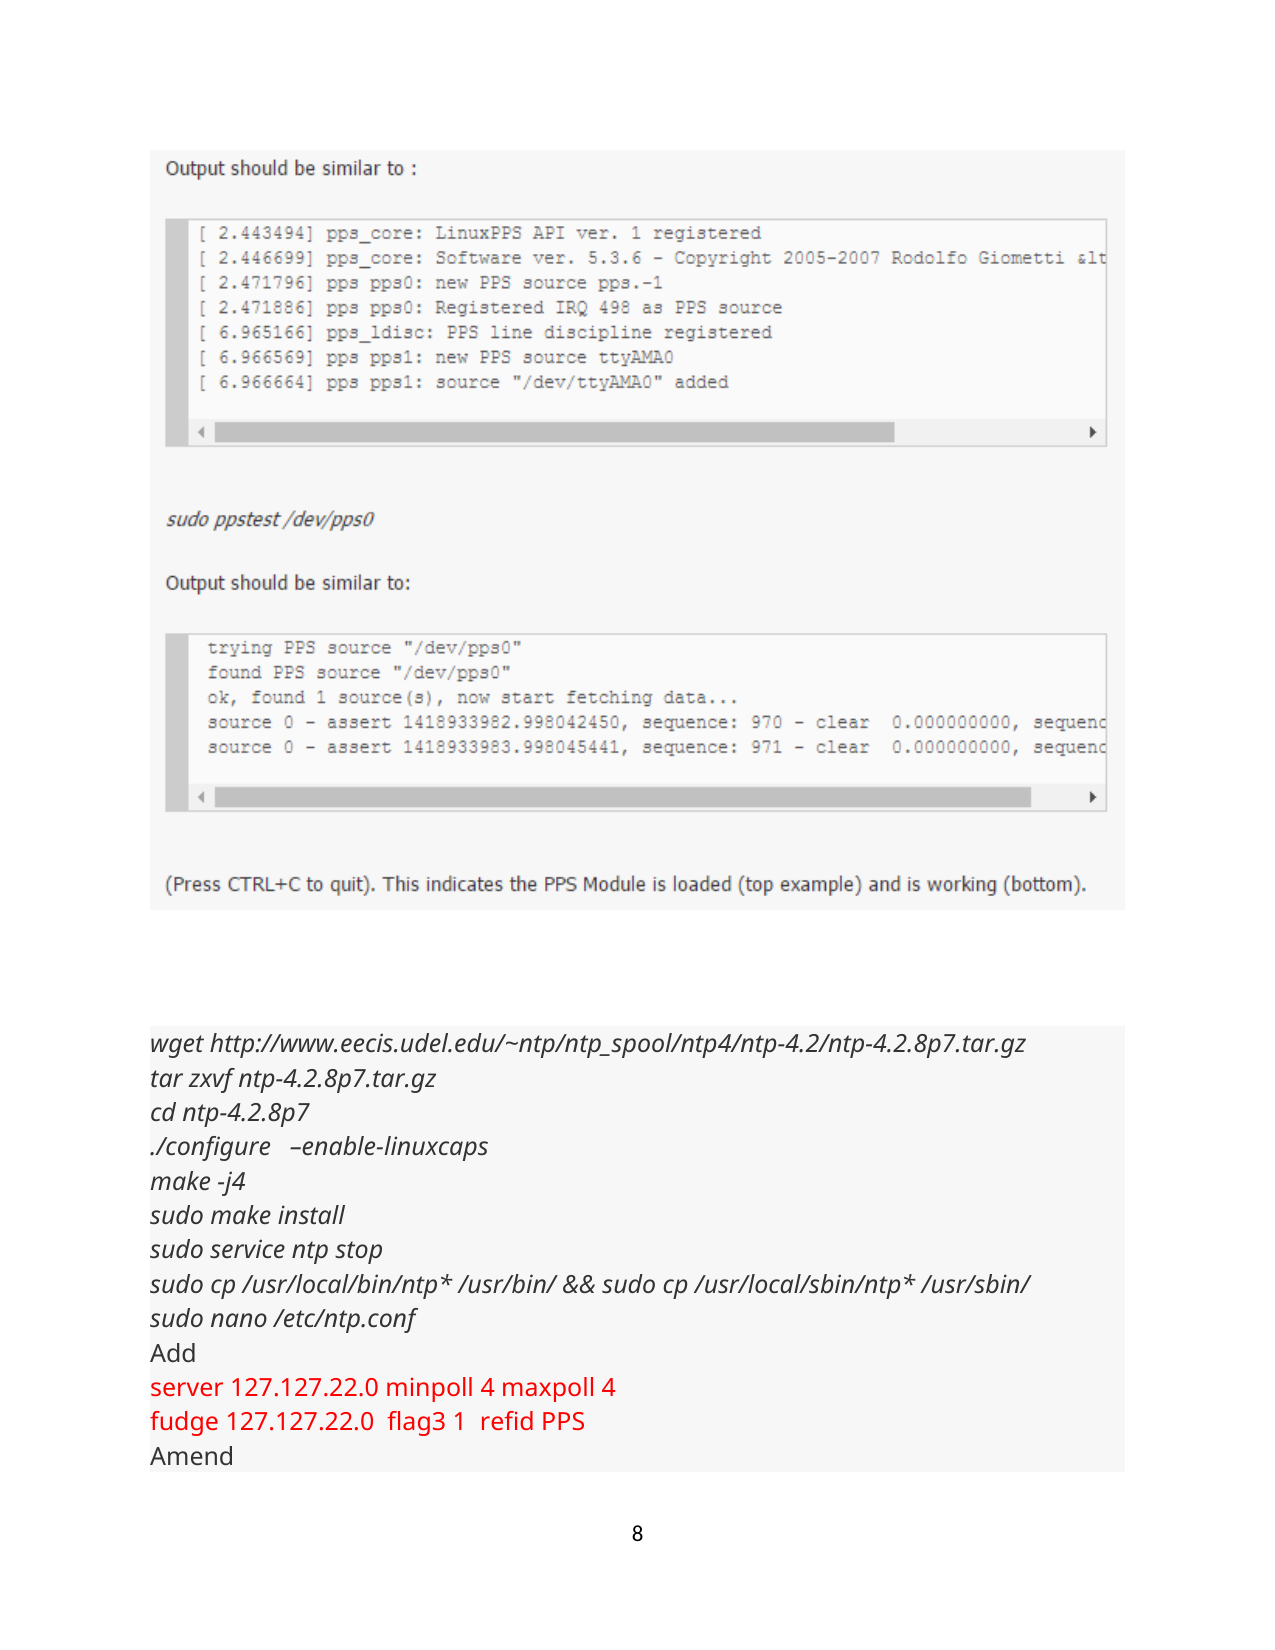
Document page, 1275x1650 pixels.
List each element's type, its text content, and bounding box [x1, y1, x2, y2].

text Add server 127.127.22.0 minpoll 4 maxpoll 4 fudge 127.127.22.0 flag3 1 refid PPS [150, 1335, 1125, 1438]
text Amend [150, 1438, 1125, 1472]
text wget http://www.eecis.udel.edu/~ntp/ntp_spool/ntp4/ntp-4.2/ntp-4.2.8p7.tar.gz tar zxvf ntp-4.2.8p7.tar.gz cd ntp-4.2.8p7 ./configure –enable-linuxcaps make -j4 sudo make install sudo service ntp stop sudo cp /usr/local/bin/ntp* /usr/bin/ && sudo cp /usr/local/sbin/ntp* /usr/sbin/ sudo nano /etc/ntp.conf [150, 1026, 1125, 1335]
picture [150, 150, 1125, 910]
